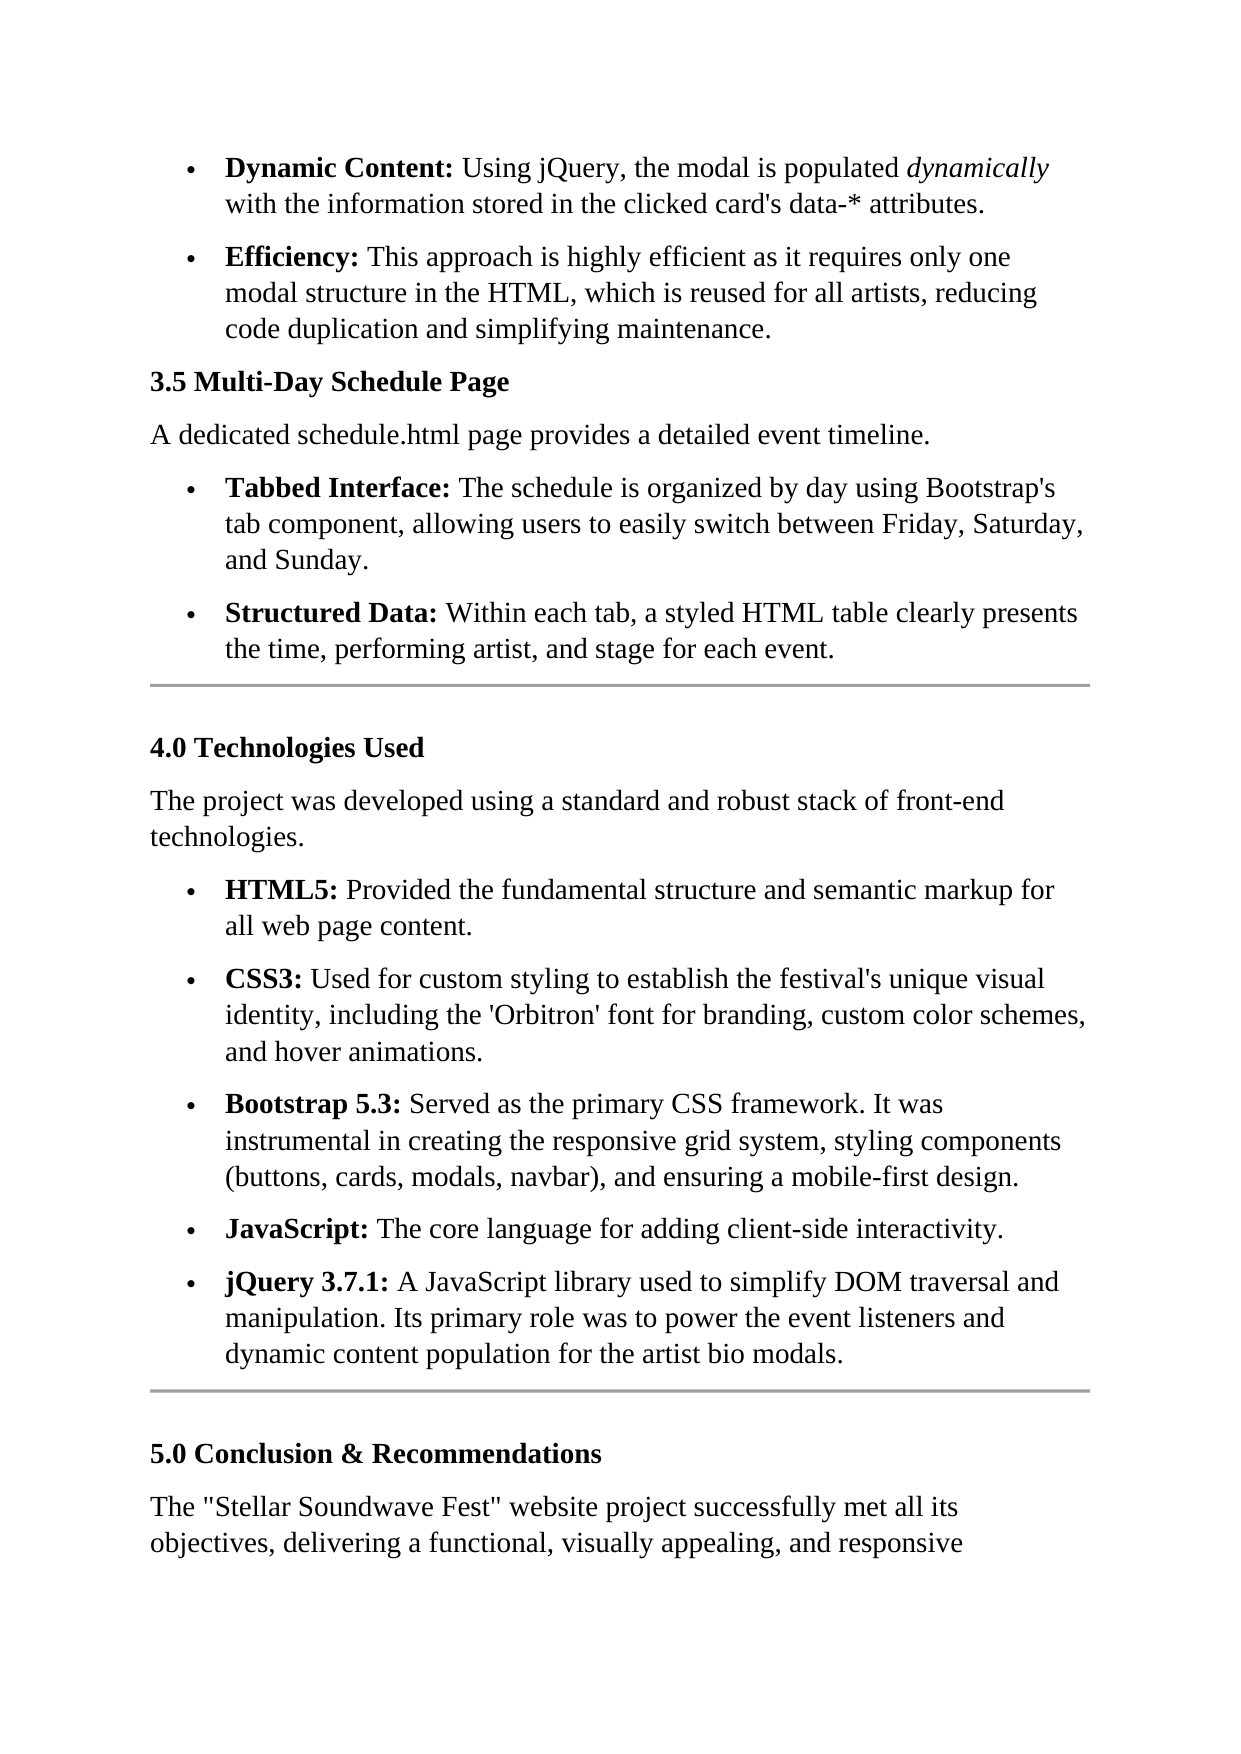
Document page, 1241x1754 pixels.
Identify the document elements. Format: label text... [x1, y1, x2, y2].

text 4.0 Technologies Used [150, 731, 1090, 764]
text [150, 1489, 1090, 1559]
list Dynamic Content: Using jQuery, the modal is populated dynamically with the information stored in the clicked card's data-* attributes. [187, 150, 1090, 220]
text A dedicated schedule.html page provides a detailed event timeline. [150, 417, 1090, 450]
list JavaScript: The core language for adding client-side interactivity. [187, 1212, 1090, 1245]
list jQuery 3.7.1: A JavaScript library used to simplify DOM traversal and manipulation. Its primary role was to power the event listeners and dynamic content population for the artist bio modals. [187, 1264, 1090, 1370]
list CSS3: Used for custom styling to establish the festival's unique visual identity, including the 'Orbitron' font for branding, custom color schemes, and hover animations. [187, 961, 1090, 1067]
text 3.5 Multi-Day Schedule Page [150, 364, 1090, 398]
list Structured Data: Within each tab, a styled HTML table clearly presents the time, performing artist, and stage for each event. [187, 595, 1090, 664]
list HTML5: Provided the fundamental structure and semantic markup for all web page content. [187, 872, 1090, 942]
text The project was developed using a standard and robust stack of front-end technologies. [150, 783, 1090, 853]
list Tabbed Interface: The schedule is organized by day using Bootstrap's tab component, allowing users to easily switch between Friday, Saturday, and Sunday. [187, 470, 1090, 576]
list Efficiency: This approach is highly efficient as it requires only one modal structure in the HTML, which is reused for all artists, reducing code duplication and simplifying maintenance. [187, 239, 1090, 345]
text 5.0 Conclusion & Recommendations [150, 1436, 1090, 1470]
list Bootstrap 5.3: Served as the primary CSS framework. It was instrumental in creating the responsive grid system, styling components (buttons, cards, modals, navbar), and ensuring a mobile-first design. [187, 1086, 1090, 1192]
